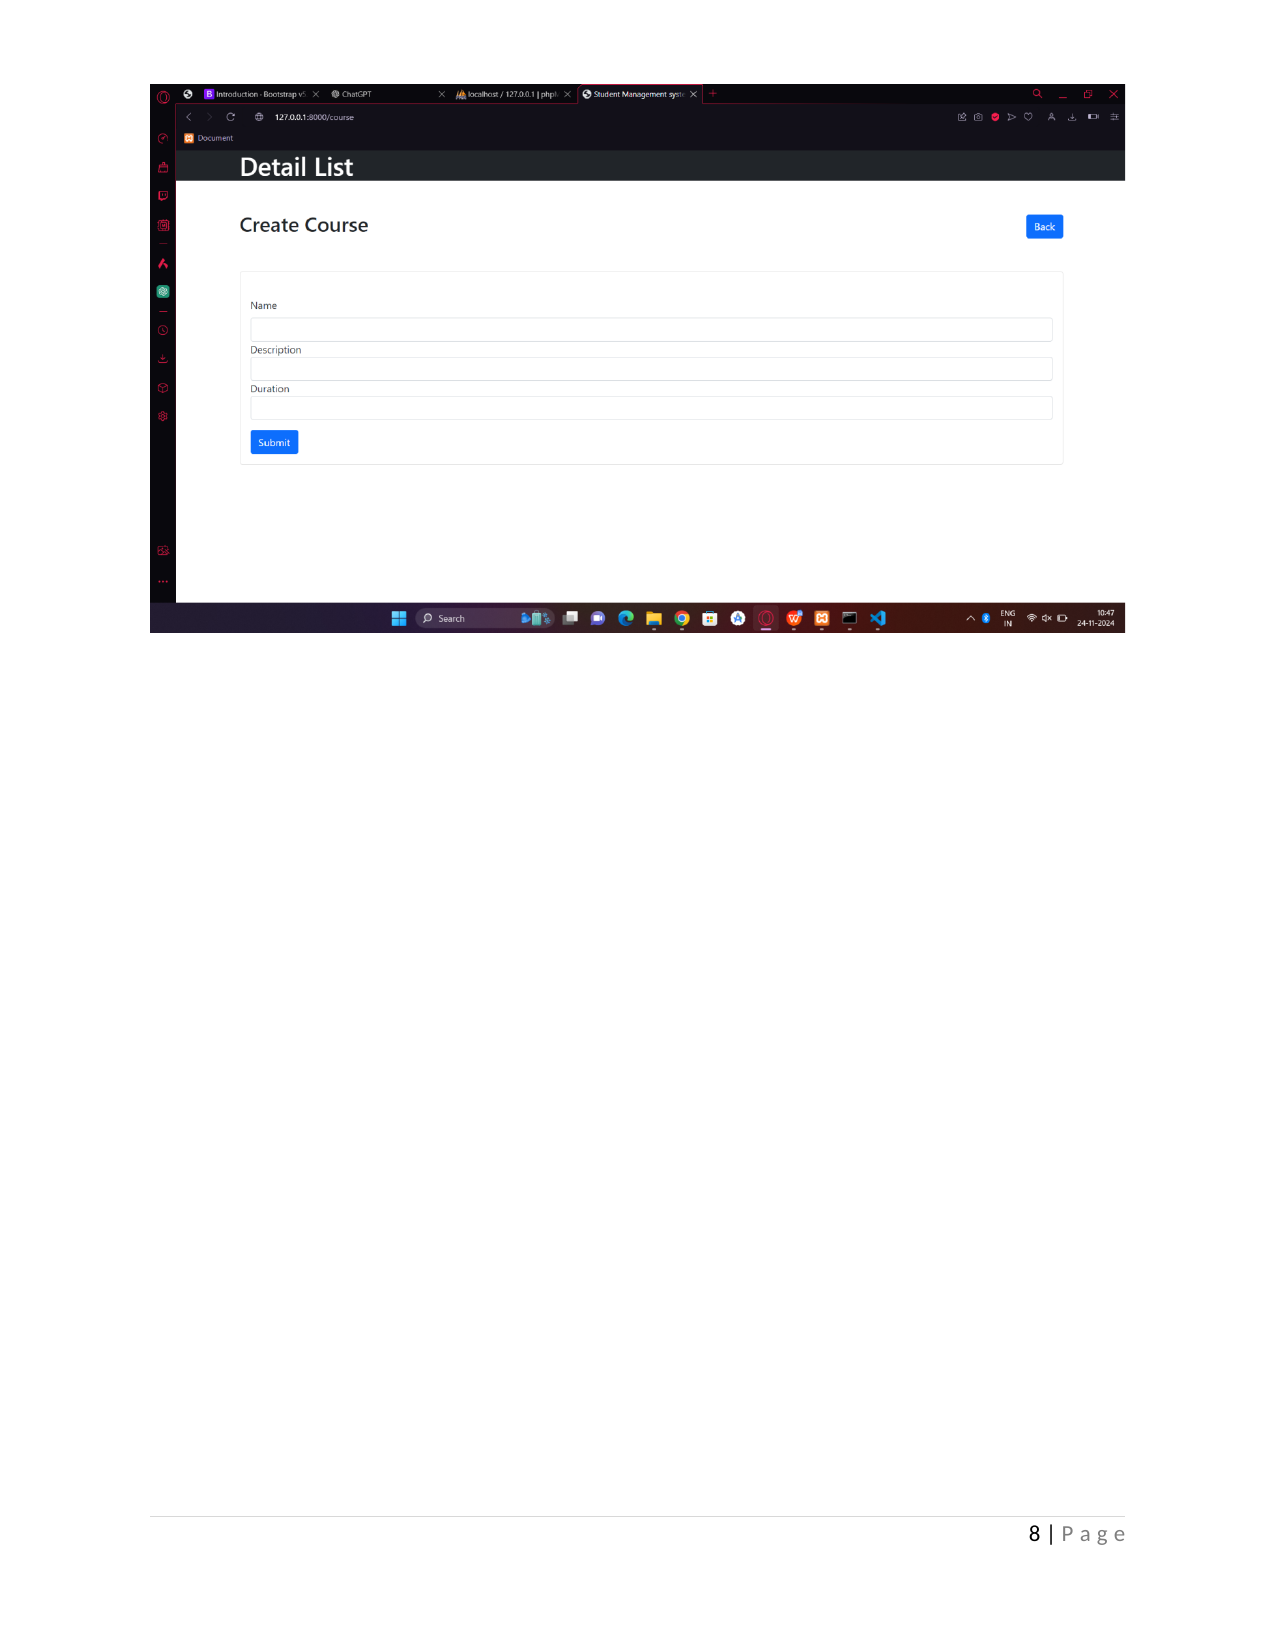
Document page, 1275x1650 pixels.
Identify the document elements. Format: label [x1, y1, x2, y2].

picture [150, 84, 1125, 633]
